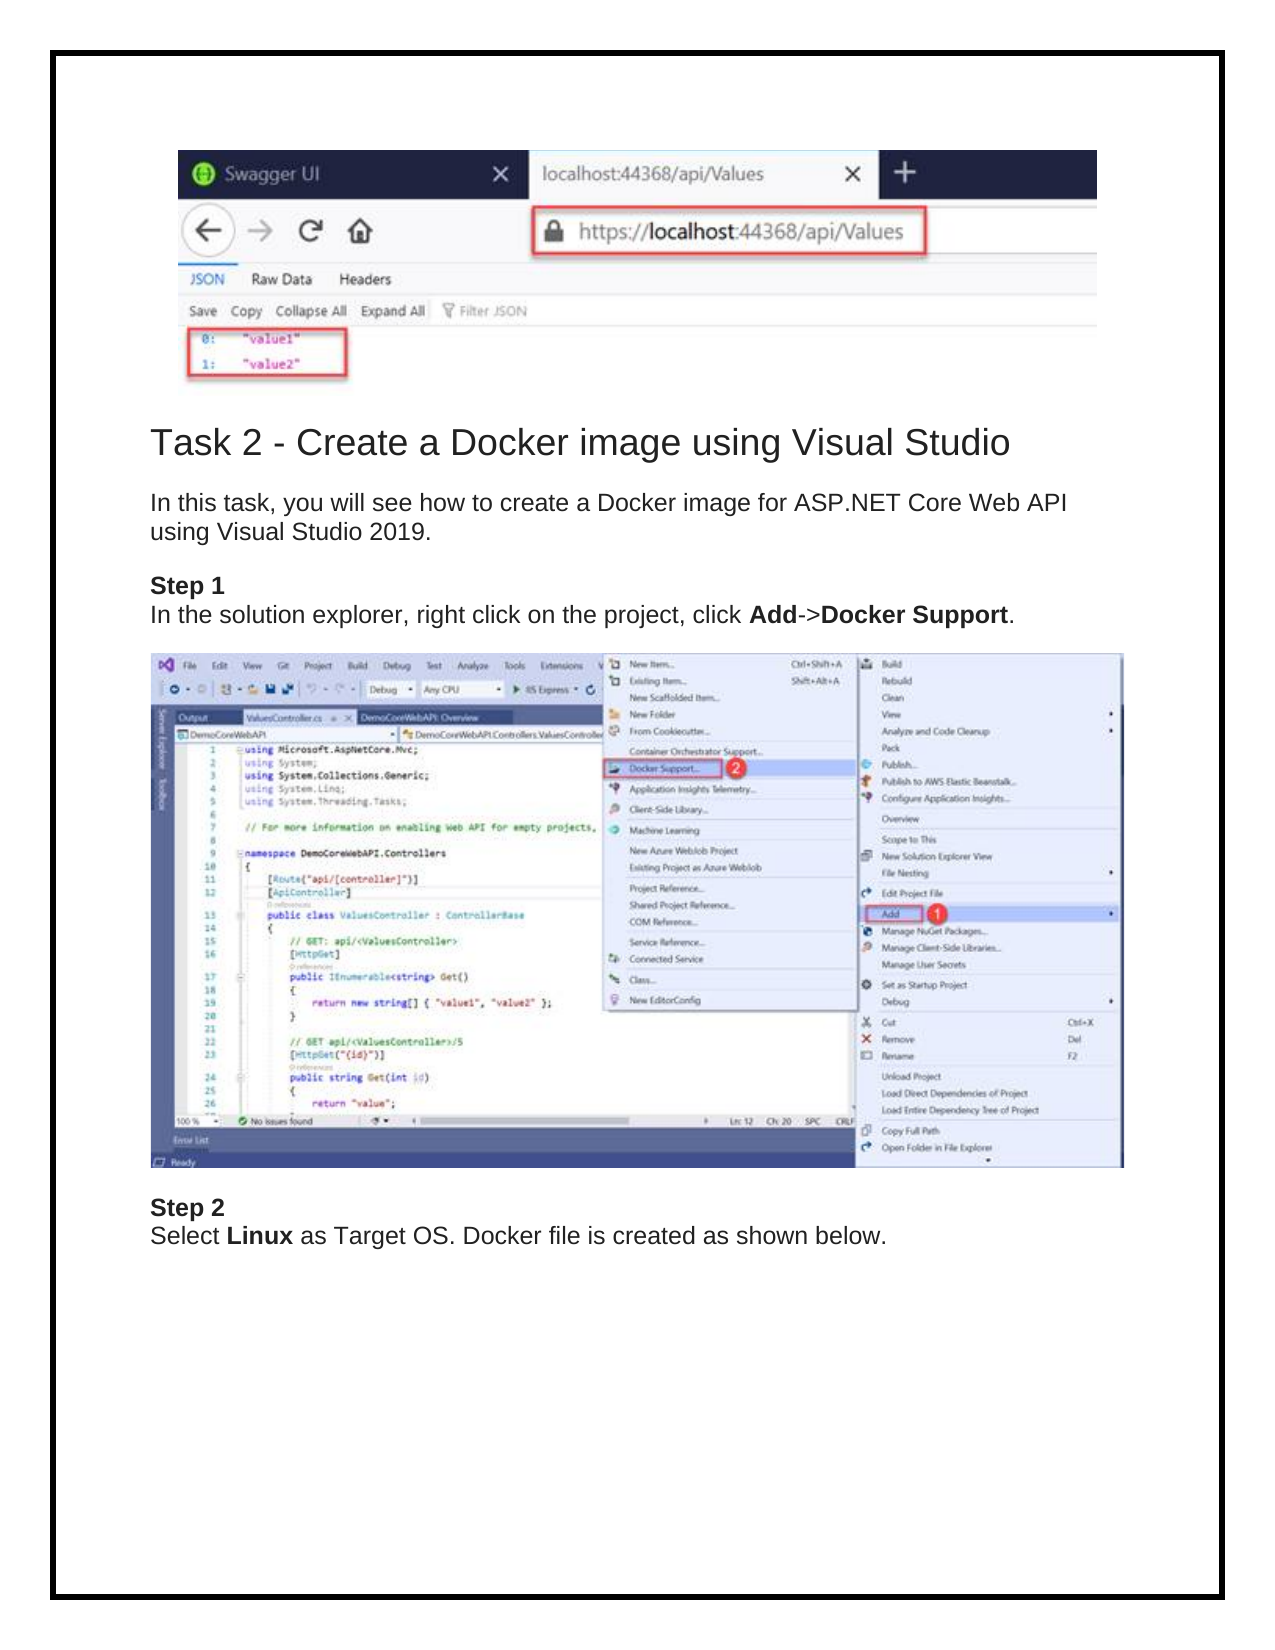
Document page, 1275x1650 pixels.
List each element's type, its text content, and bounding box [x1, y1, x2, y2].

text Step 2 [150, 1192, 1125, 1221]
picture [178, 150, 1097, 396]
text In this task, you will see how to create a Docker image for ASP.NET Core Web API using Visual Studio 2019. [150, 488, 1125, 546]
picture [150, 653, 1125, 1168]
text Step 1 [150, 571, 1125, 600]
text Task 2 - Create a Docker image using Visual Studio [150, 420, 1125, 463]
text In the solution explorer, right click on the project, click Add->Docker Support. [150, 600, 1125, 628]
text Select Linux as Target OS. Docker file is created as shown below. [150, 1221, 1125, 1250]
